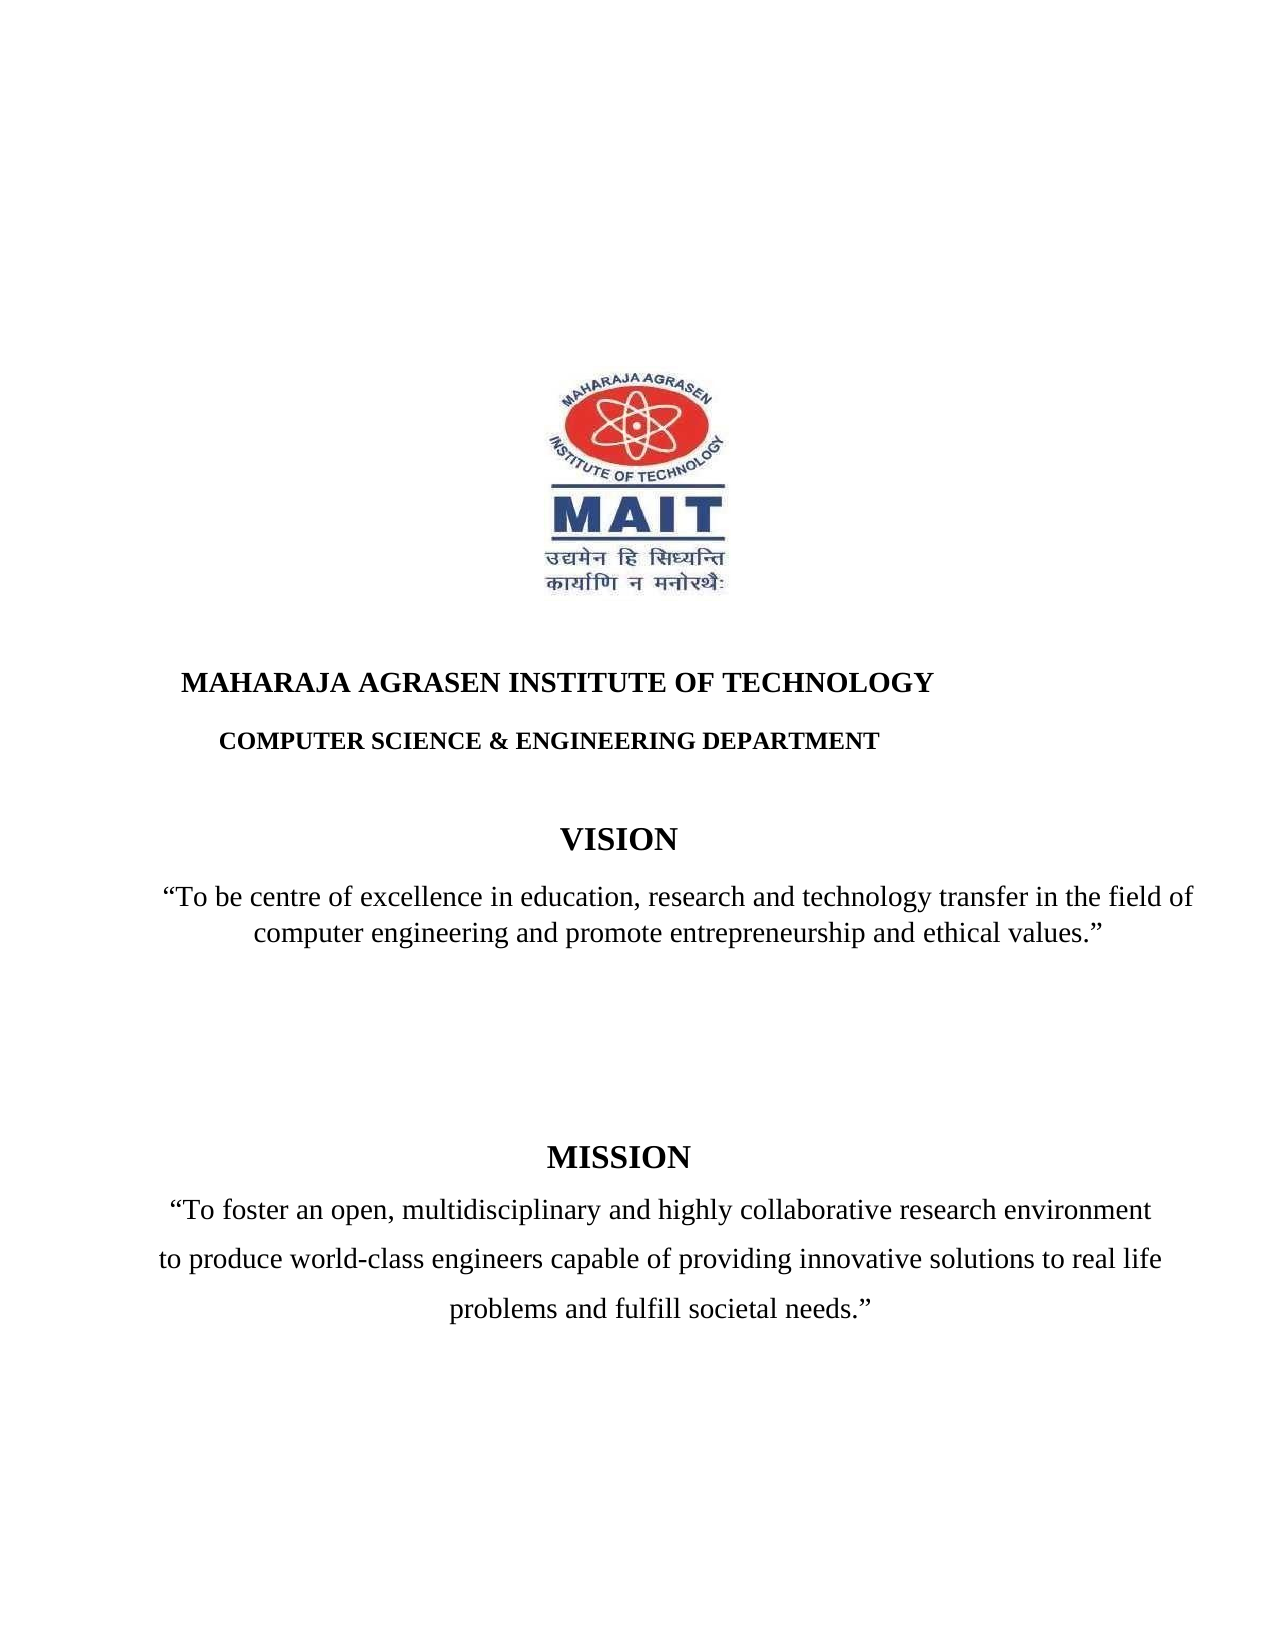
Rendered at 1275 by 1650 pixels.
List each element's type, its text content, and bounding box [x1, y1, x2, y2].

subtitle VISION [72, 819, 1166, 857]
subtitle MISSION [72, 1137, 1166, 1175]
text “To foster an open, multidisciplinary and highly collaborative research environment to produce world-class engineers capable of providing innovative solutions to real life problems and fulfill societal needs.” [154, 1192, 1166, 1324]
text COMPUTER SCIENCE & ENGINEERING DEPARTMENT [219, 726, 1210, 755]
text “To be centre of excellence in education, research and technology transfer in the field of computer engineering and promote entrepreneurship and ethical values.” [162, 879, 1210, 949]
subtitle MAHARAJA AGRASEN INSTITUTE OF TECHNOLOGY [181, 665, 1210, 698]
picture [543, 366, 731, 601]
